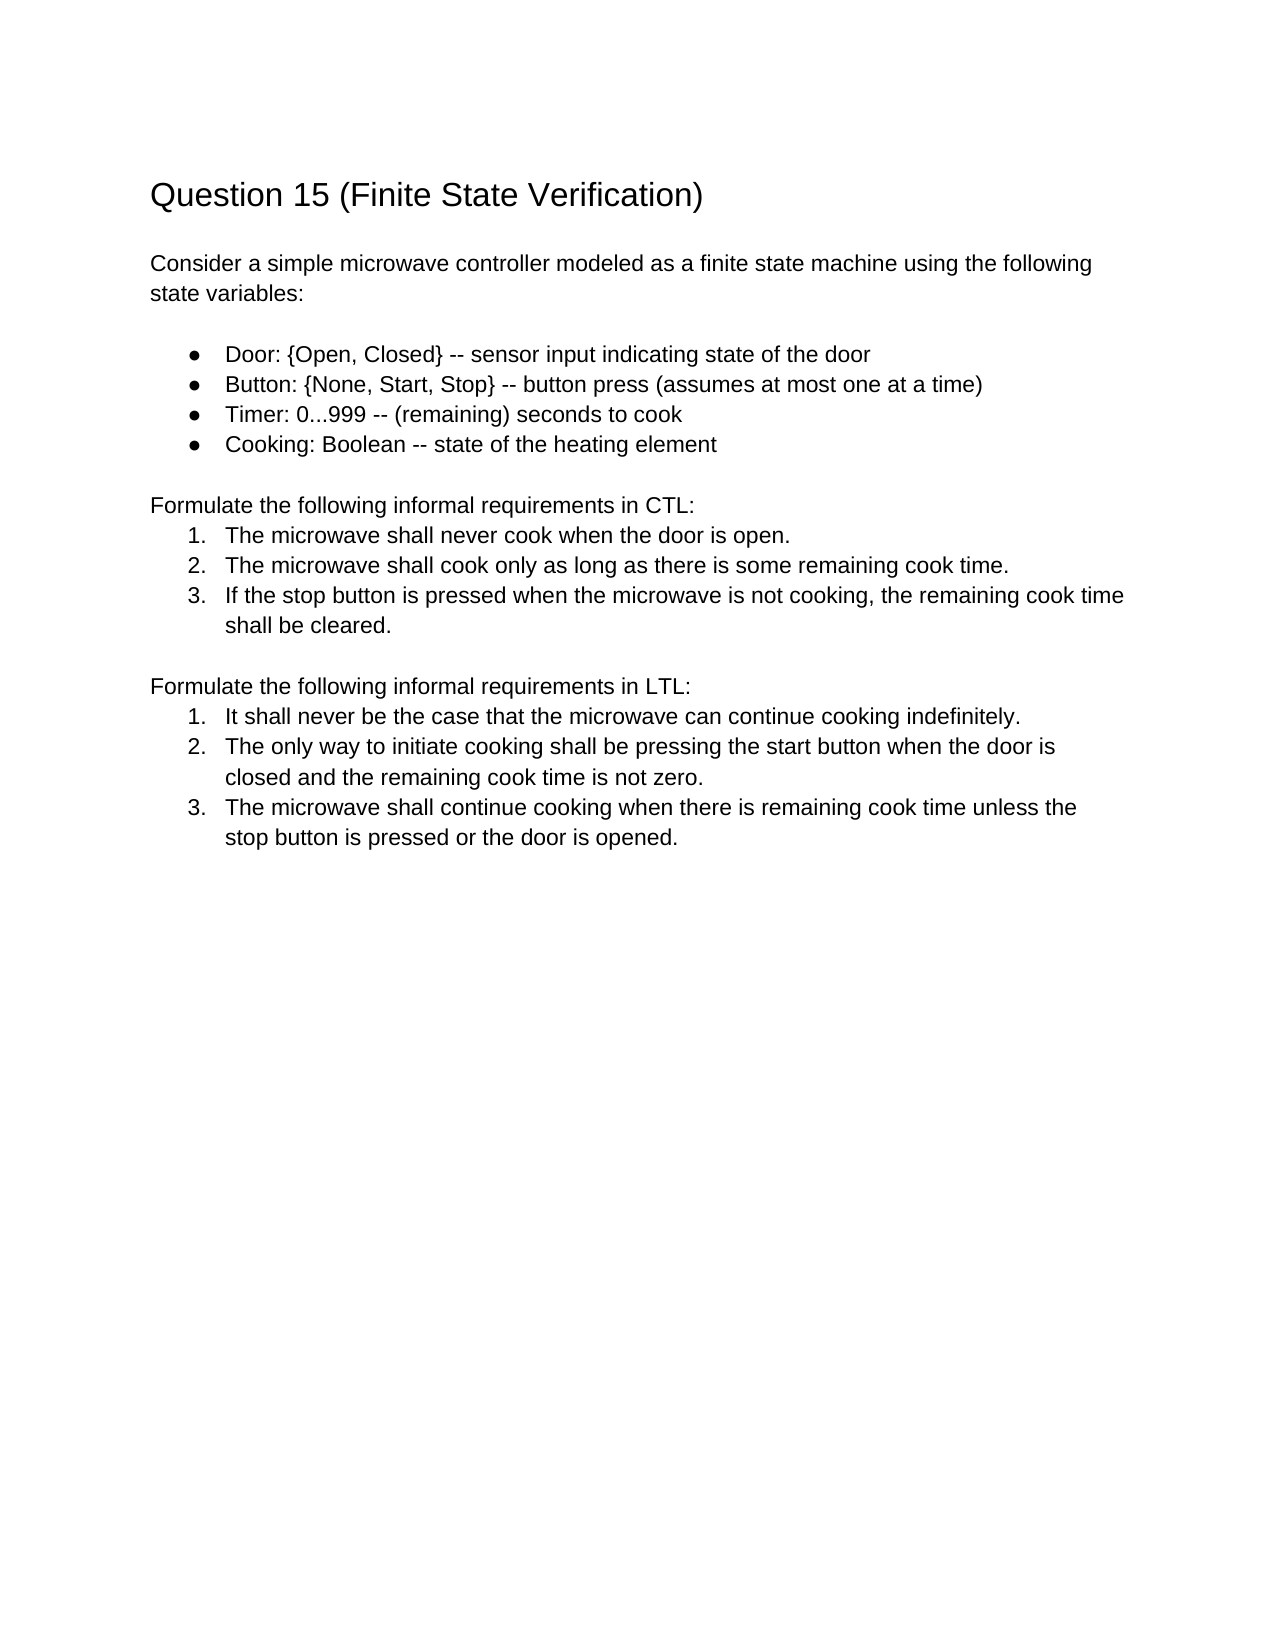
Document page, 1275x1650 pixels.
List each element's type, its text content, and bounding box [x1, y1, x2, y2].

list If the stop button is pressed when the microwave is not cooking, the remaining cook time shall be cleared. [187, 582, 1125, 639]
list Button: {None, Start, Stop} -- button press (assumes at most one at a time) [187, 371, 1125, 397]
list Door: {Open, Closed} -- sensor input indicating state of the door [187, 341, 1125, 367]
text Formulate the following informal requirements in CTL: [150, 492, 1125, 518]
text Formulate the following informal requirements in LTL: [150, 673, 1125, 699]
list The microwave shall continue cooking when there is remaining cook time unless the stop button is pressed or the door is opened. [187, 794, 1125, 850]
list The microwave shall cook only as long as there is some remaining cook time. [187, 552, 1125, 578]
text Consider a simple microwave controller modeled as a finite state machine using the following state variables: [150, 250, 1125, 306]
subtitle Question 15 (Finite State Verification) [150, 175, 1125, 213]
list The only way to initiate cooking shall be pressing the start button when the door is closed and the remaining cook time is not zero. [187, 733, 1125, 790]
list It shall never be the case that the microwave can continue cooking indefinitely. [187, 703, 1125, 729]
list Cooking: Boolean -- state of the heating element [187, 431, 1125, 457]
list Timer: 0...999 -- (remaining) seconds to cook [187, 401, 1125, 427]
list The microwave shall never cook when the door is open. [187, 522, 1125, 548]
